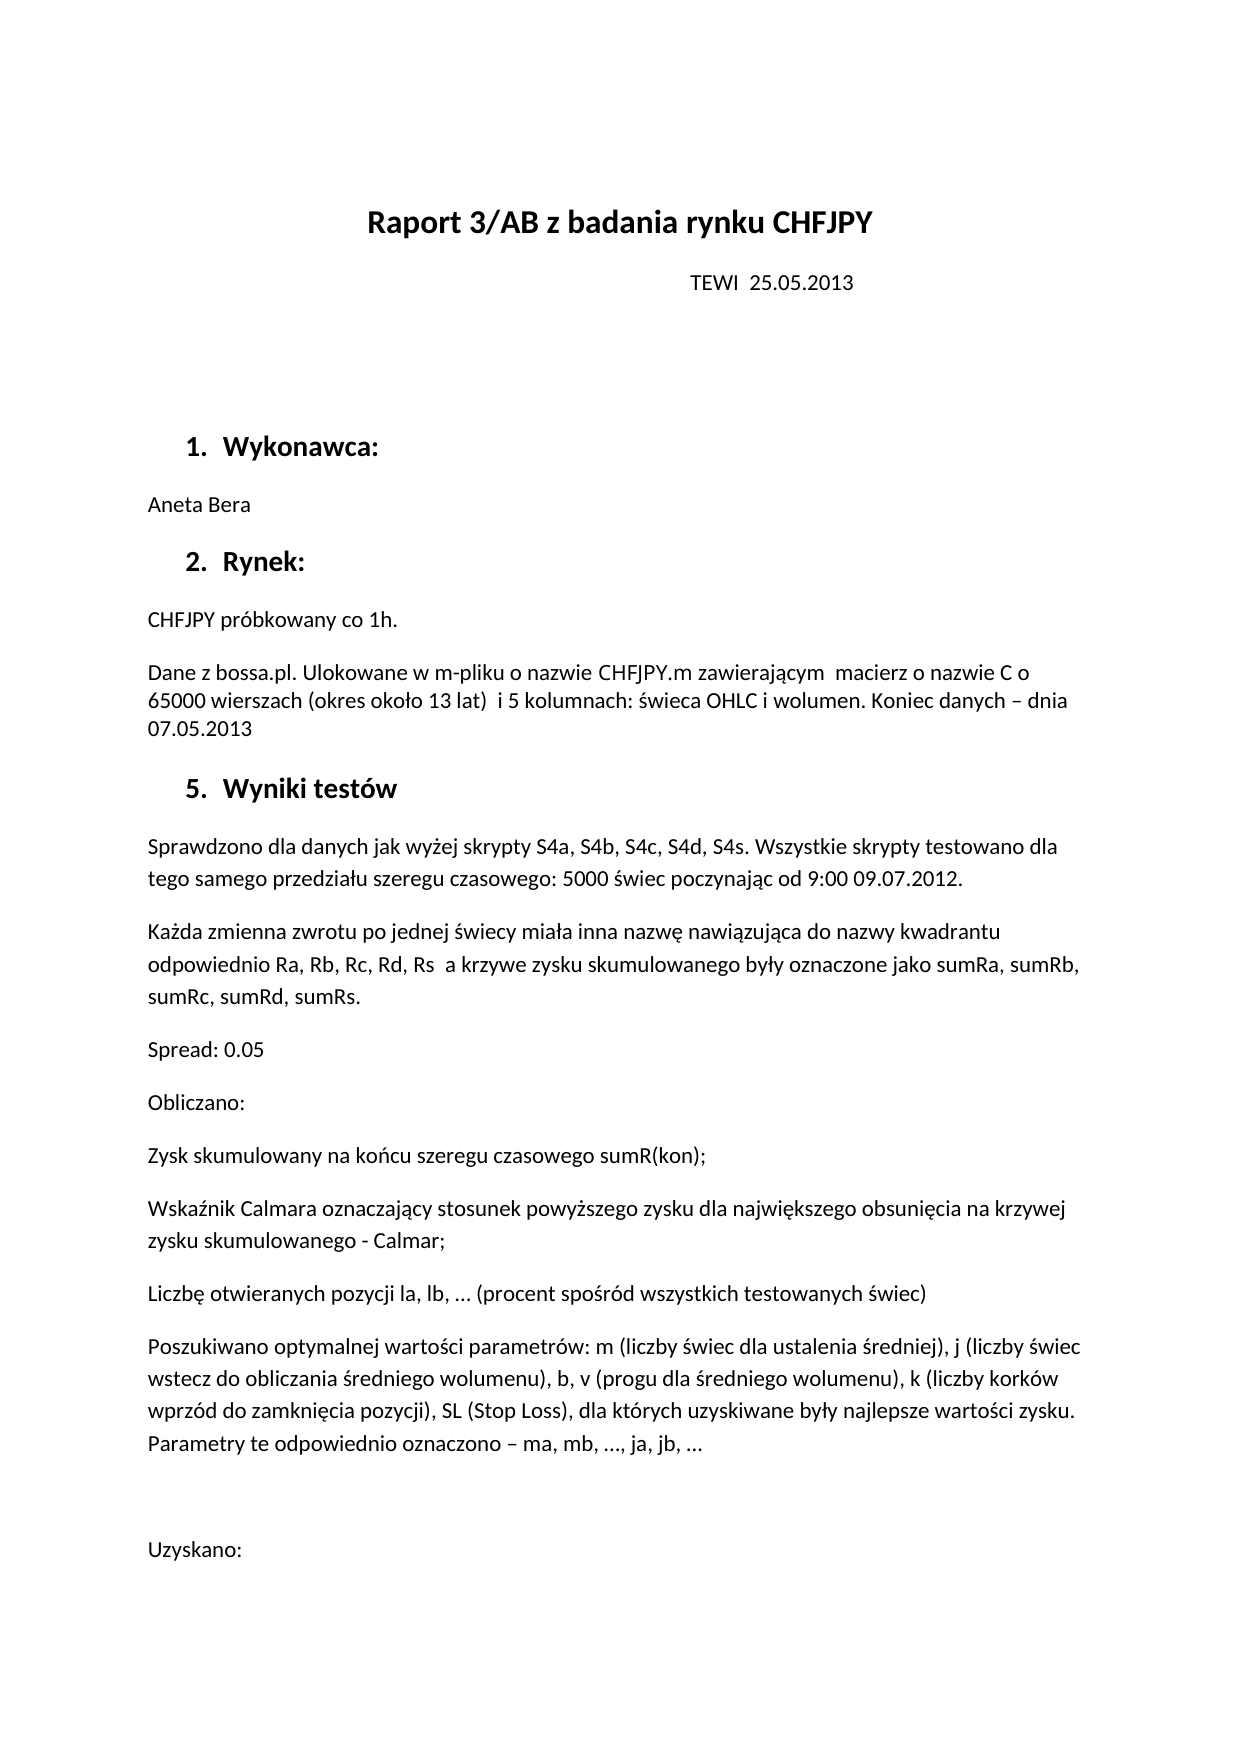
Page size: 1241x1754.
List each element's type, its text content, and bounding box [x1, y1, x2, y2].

text Aneta Bera [148, 490, 1093, 518]
list Wykonawca: [185, 428, 1093, 464]
text Spread: 0.05 [148, 1035, 1093, 1063]
text Liczbę otwieranych pozycji la, lb, … (procent spośród wszystkich testowanych świec) [148, 1279, 1093, 1307]
text Każda zmienna zwrotu po jednej świecy miała inna nazwę nawiązująca do nazwy kwadrantu odpowiednio Ra, Rb, Rc, Rd, Rs a krzywe zysku skumulowanego były oznaczone jako sumRa, sumRb, sumRc, sumRd, sumRs. [148, 917, 1093, 1010]
text Raport 3/AB z badania rynku CHFJPY [148, 201, 1093, 241]
list Rynek: [185, 543, 1093, 579]
text CHFJPY próbkowany co 1h. [148, 605, 1093, 633]
text Obliczano: [148, 1088, 1093, 1116]
list Wyniki testów [185, 771, 1093, 806]
text Uzyskano: [148, 1535, 1093, 1563]
text Dane z bossa.pl. Ulokowane w m-pliku o nazwie CHFJPY.m zawierającym macierz o nazwie C o 65000 wierszach (okres około 13 lat) i 5 kolumnach: świeca OHLC i wolumen. Koniec danych – dnia 07.05.2013 [148, 658, 1093, 771]
text Wskaźnik Calmara oznaczający stosunek powyższego zysku dla największego obsunięcia na krzywej zysku skumulowanego - Calmar; [148, 1194, 1093, 1254]
text Zysk skumulowany na końcu szeregu czasowego sumR(kon); [148, 1141, 1093, 1169]
text TEWI 25.05.2013 [148, 268, 1093, 296]
text Poszukiwano optymalnej wartości parametrów: m (liczby świec dla ustalenia średniej), j (liczby świec wstecz do obliczania średniego wolumenu), b, v (progu dla średniego wolumenu), k (liczby korków wprzód do zamknięcia pozycji), SL (Stop Loss), dla których uzyskiwane były najlepsze wartości zysku. Parametry te odpowiednio oznaczono – ma, mb, …, ja, jb, … [148, 1332, 1093, 1457]
text Sprawdzono dla danych jak wyżej skrypty S4a, S4b, S4c, S4d, S4s. Wszystkie skrypty testowano dla tego samego przedziału szeregu czasowego: 5000 świec poczynając od 9:00 09.07.2012. [148, 832, 1093, 892]
